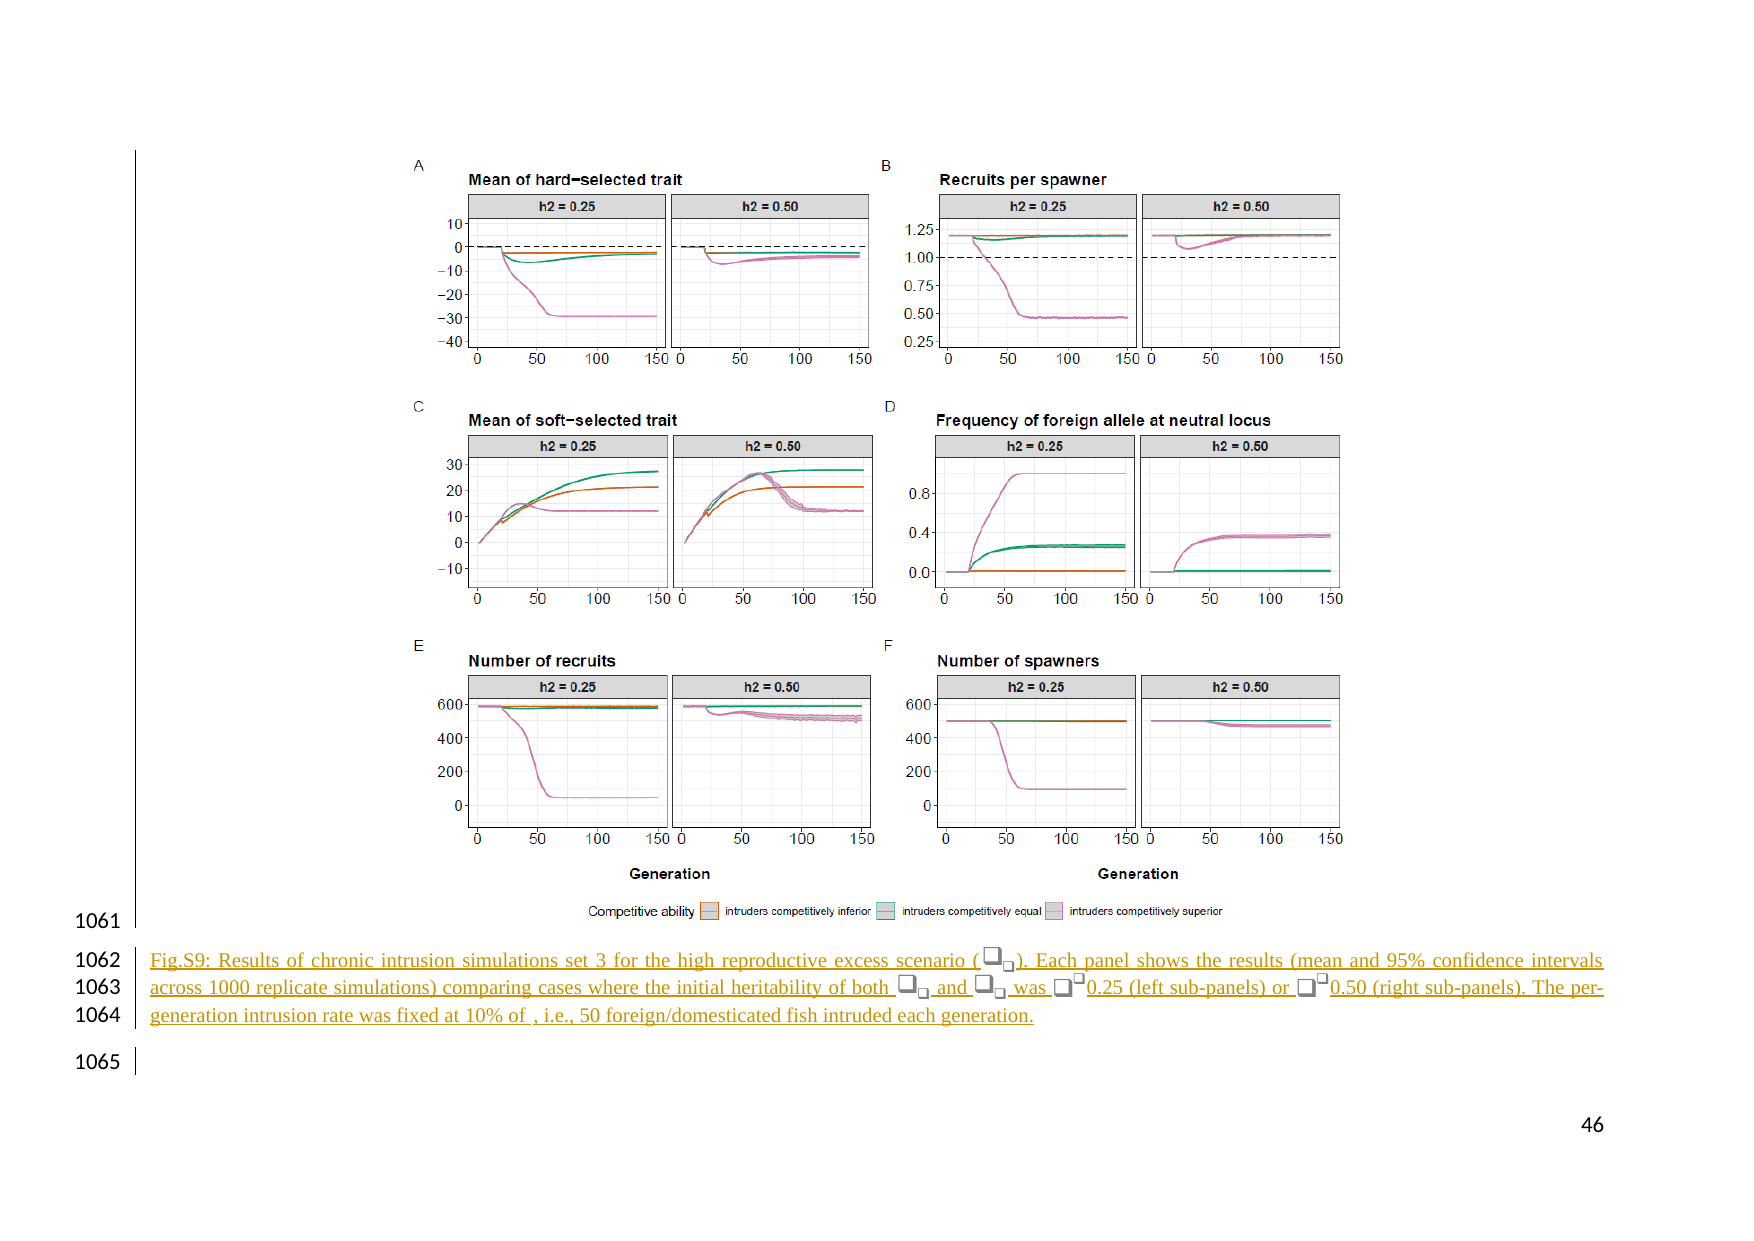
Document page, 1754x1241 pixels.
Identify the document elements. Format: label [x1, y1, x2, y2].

picture [406, 150, 1348, 929]
